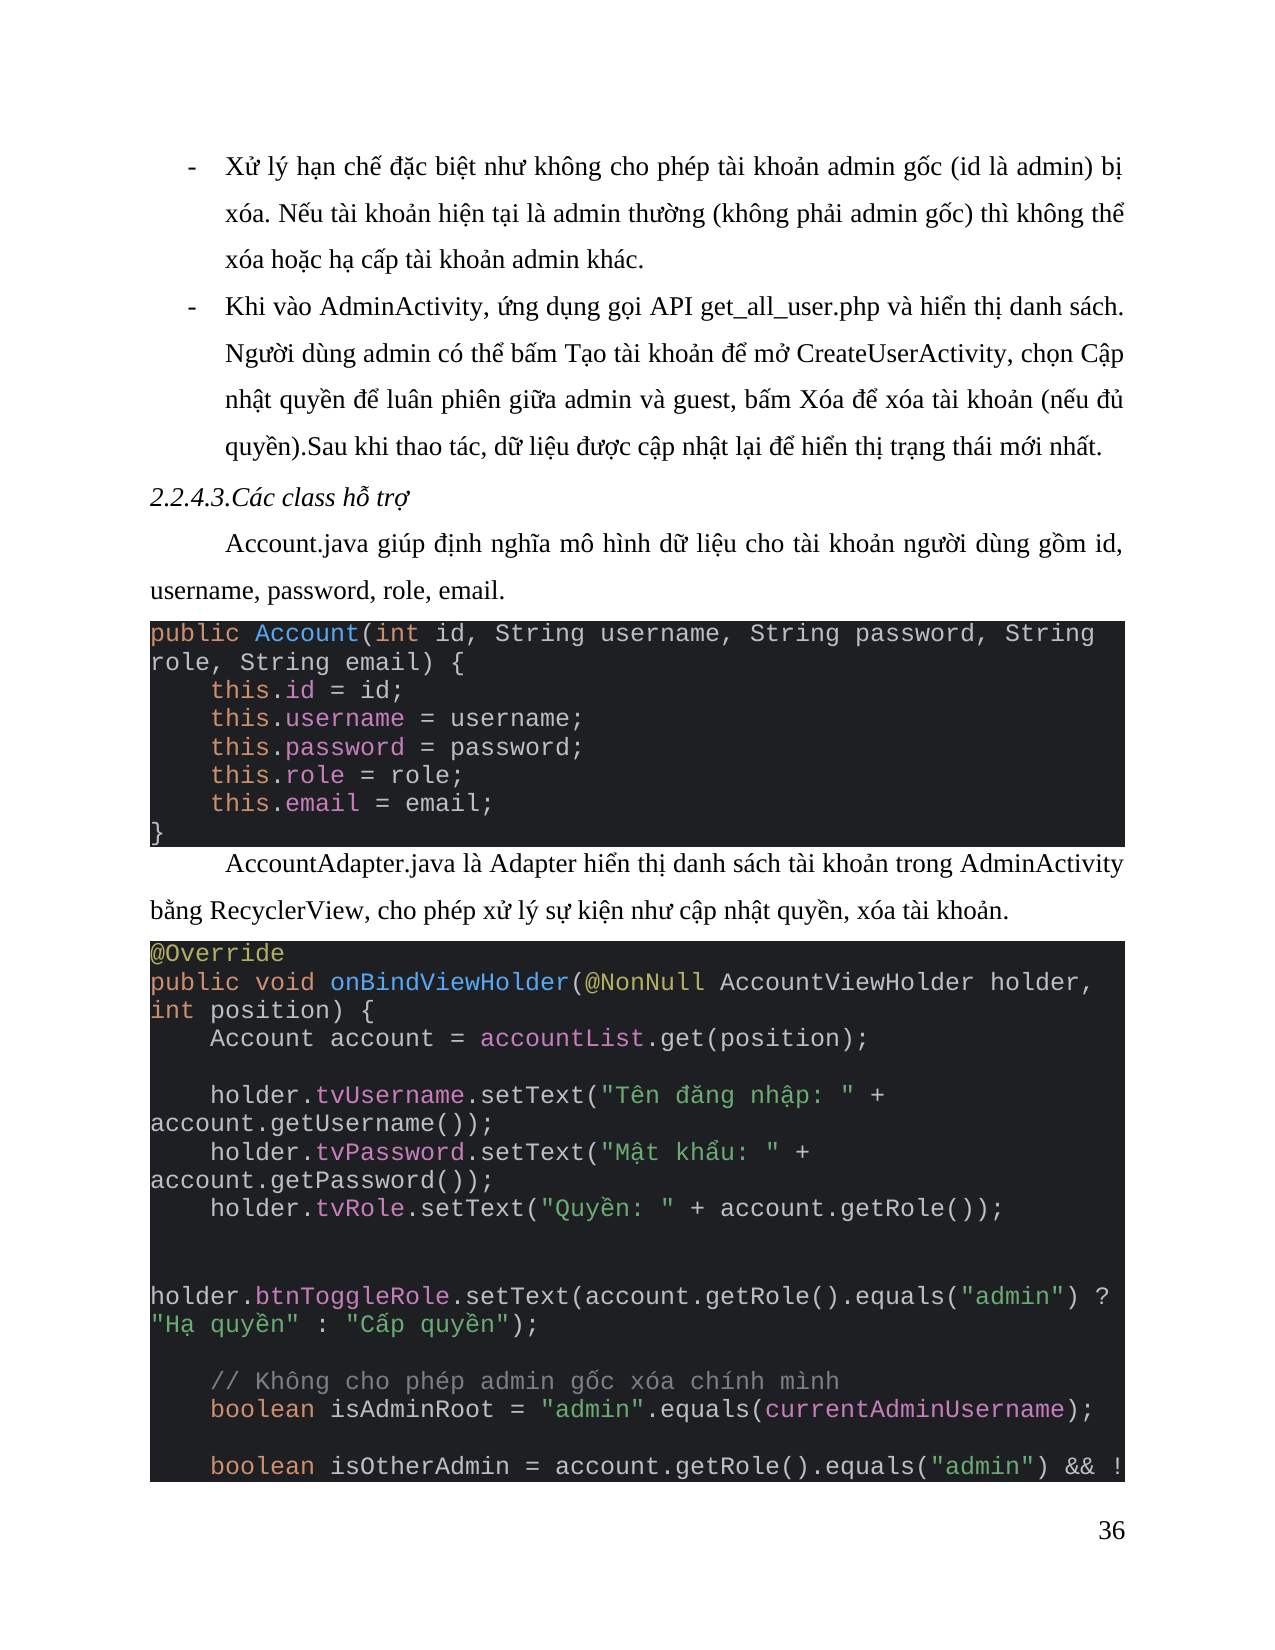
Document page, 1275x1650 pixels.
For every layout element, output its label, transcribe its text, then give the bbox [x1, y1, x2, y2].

subtitle 2.2.4.3.Các class hỗ trợ [150, 481, 1125, 512]
text Account.java giúp định nghĩa mô hình dữ liệu cho tài khoản người dùng gồm id, username, password, role, email. [150, 527, 1125, 605]
list Xử lý hạn chế đặc biệt như không cho phép tài khoản admin gốc (id là admin) bị xóa. Nếu tài khoản hiện tại là admin thường (không phải admin gốc) thì không thể xóa hoặc hạ cấp tài khoản admin khác. [187, 150, 1125, 274]
list Khi vào AdminActivity, ứng dụng gọi API get_all_user.php và hiển thị danh sách. Người dùng admin có thể bấm Tạo tài khoản để mở CreateUserActivity, chọn Cập nhật quyền để luân phiên giữa admin và guest, bấm Xóa để xóa tài khoản (nếu đủ quyền).Sau khi thao tác, dữ liệu được cập nhật lại để hiển thị trạng thái mới nhất. [187, 290, 1125, 461]
text AccountAdapter.java là Adapter hiển thị danh sách tài khoản trong AdminActivity bằng RecyclerView, cho phép xử lý sự kiện như cập nhật quyền, xóa tài khoản. [150, 847, 1125, 925]
text public Account(int id, String username, String password, String role, String email) { this.id = id; this.username = username; this.password = password; this.role = role; this.email = email; } [150, 621, 1125, 847]
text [150, 941, 1125, 1482]
